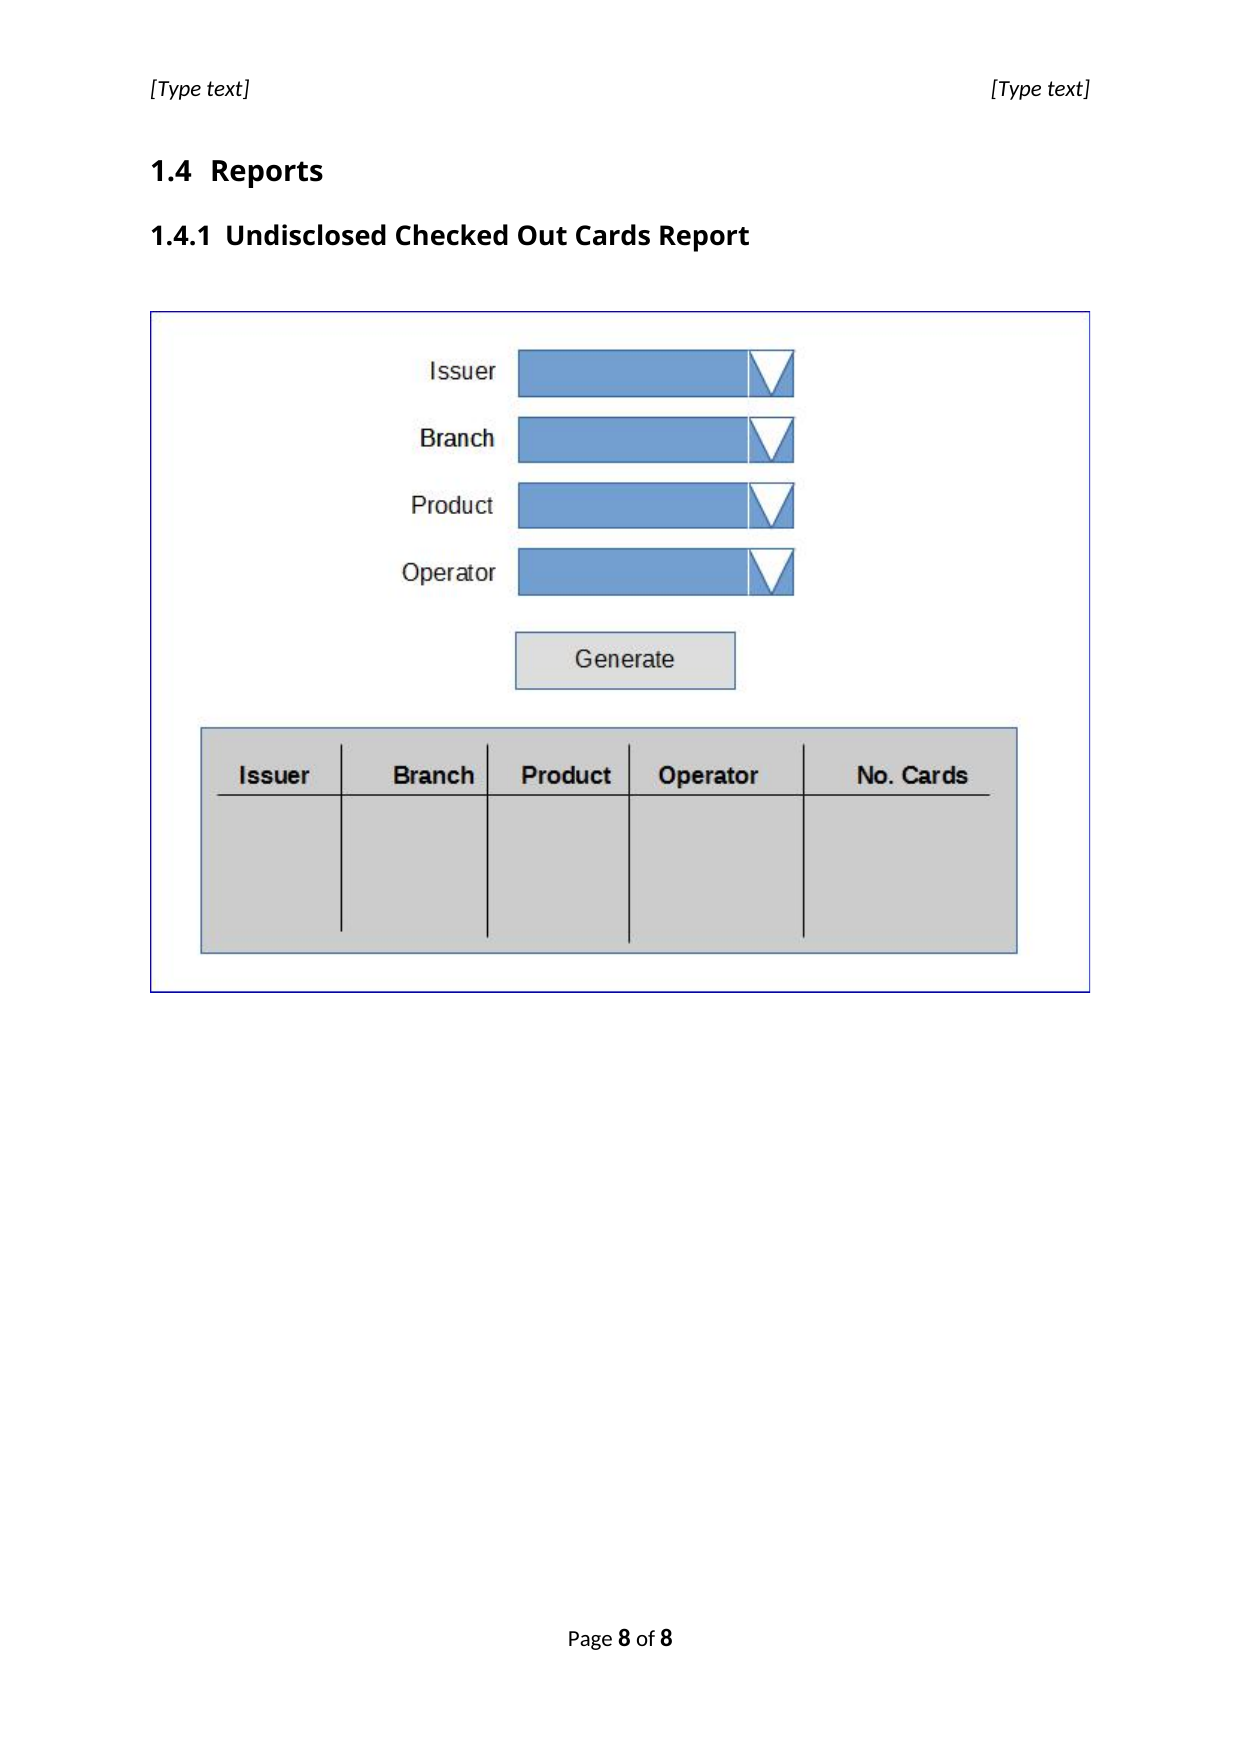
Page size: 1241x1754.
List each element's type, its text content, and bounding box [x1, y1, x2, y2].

subtitle Reports [150, 150, 1090, 190]
picture [150, 311, 1091, 993]
subtitle Undisclosed Checked Out Cards Report [150, 216, 1090, 253]
